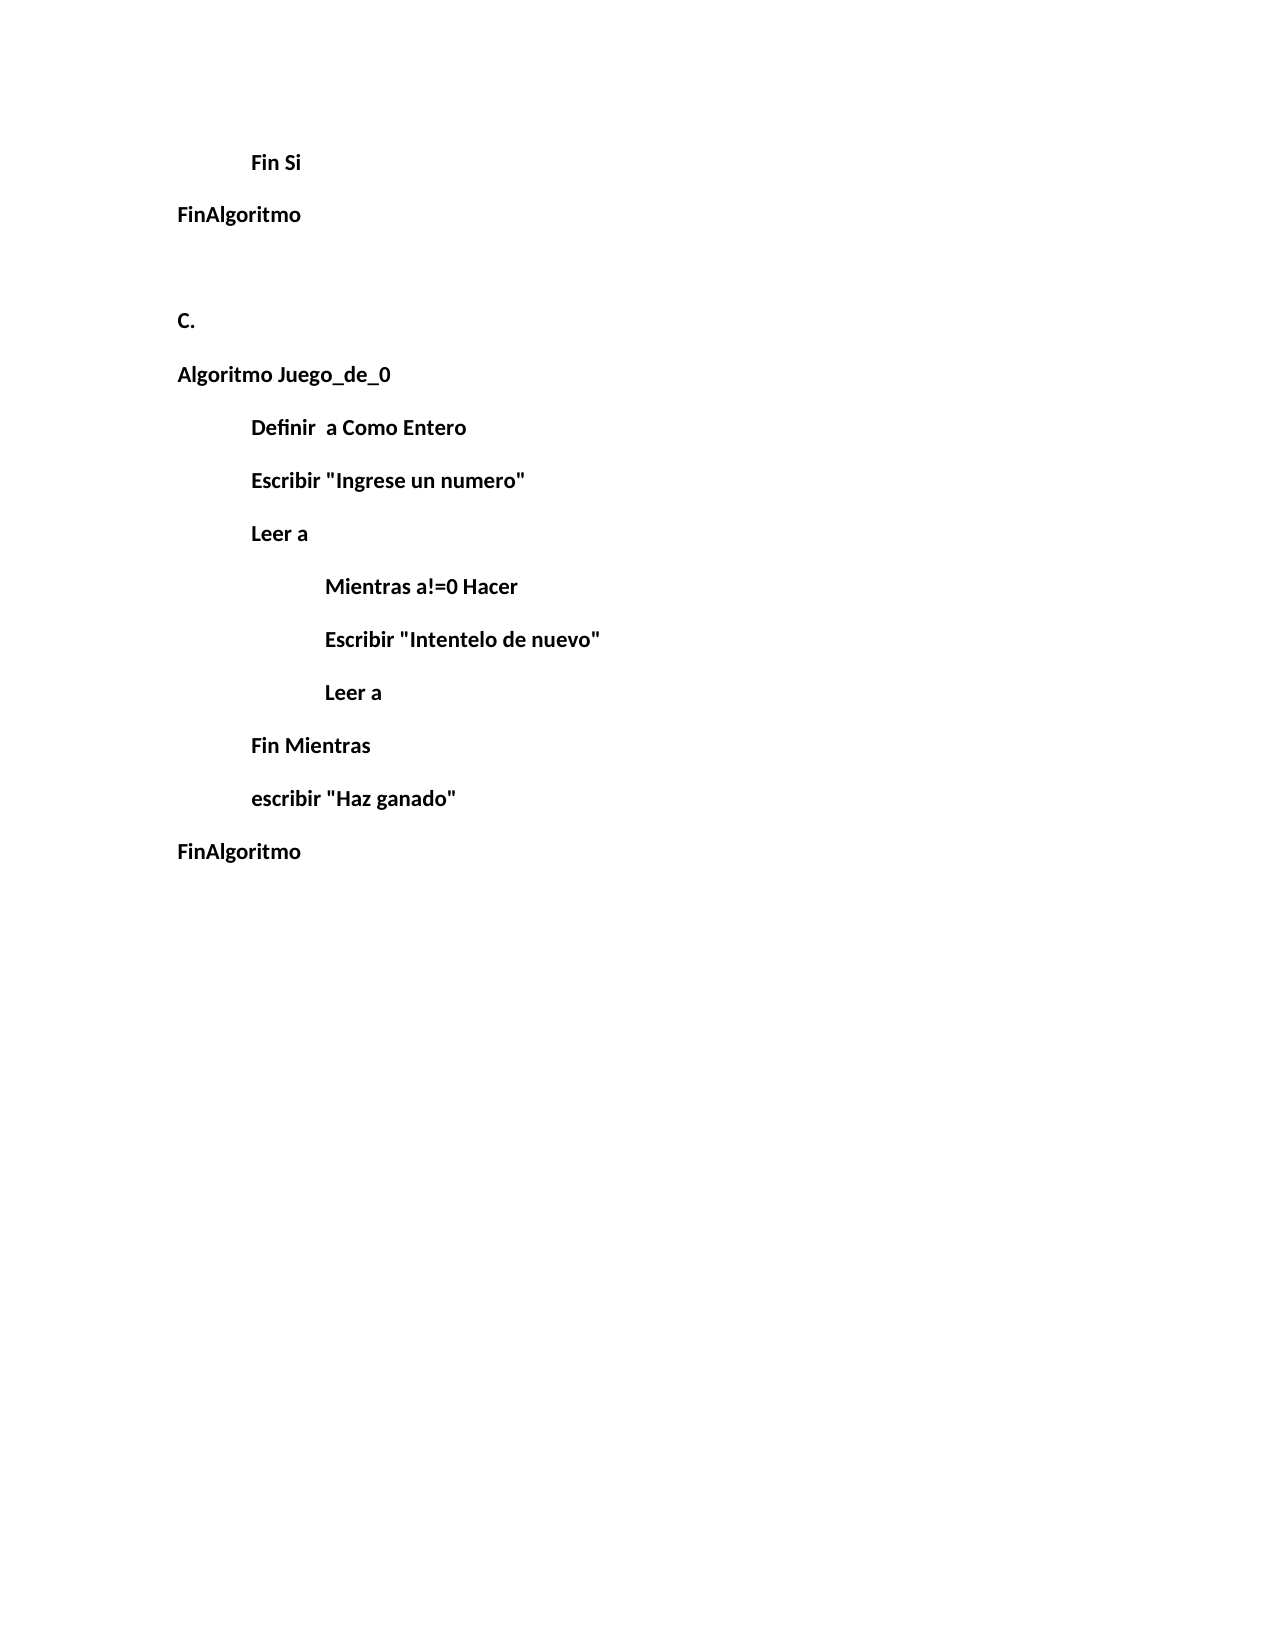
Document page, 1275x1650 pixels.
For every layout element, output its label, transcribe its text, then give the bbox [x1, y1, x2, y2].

text Leer a [177, 519, 1098, 547]
text FinAlgoritmo [177, 837, 1098, 865]
text Fin Si [177, 148, 1098, 176]
text escribir "Haz ganado" [177, 784, 1098, 812]
text FinAlgoritmo [177, 201, 1098, 229]
text Escribir "Ingrese un numero" [177, 466, 1098, 494]
text Leer a [177, 678, 1098, 706]
text Definir a Como Entero [177, 413, 1098, 441]
text Fin Mientras [177, 731, 1098, 759]
text C. [177, 307, 1098, 335]
text Algoritmo Juego_de_0 [177, 360, 1098, 388]
text Escribir "Intentelo de nuevo" [177, 625, 1098, 653]
text Mientras a!=0 Hacer [177, 572, 1098, 600]
